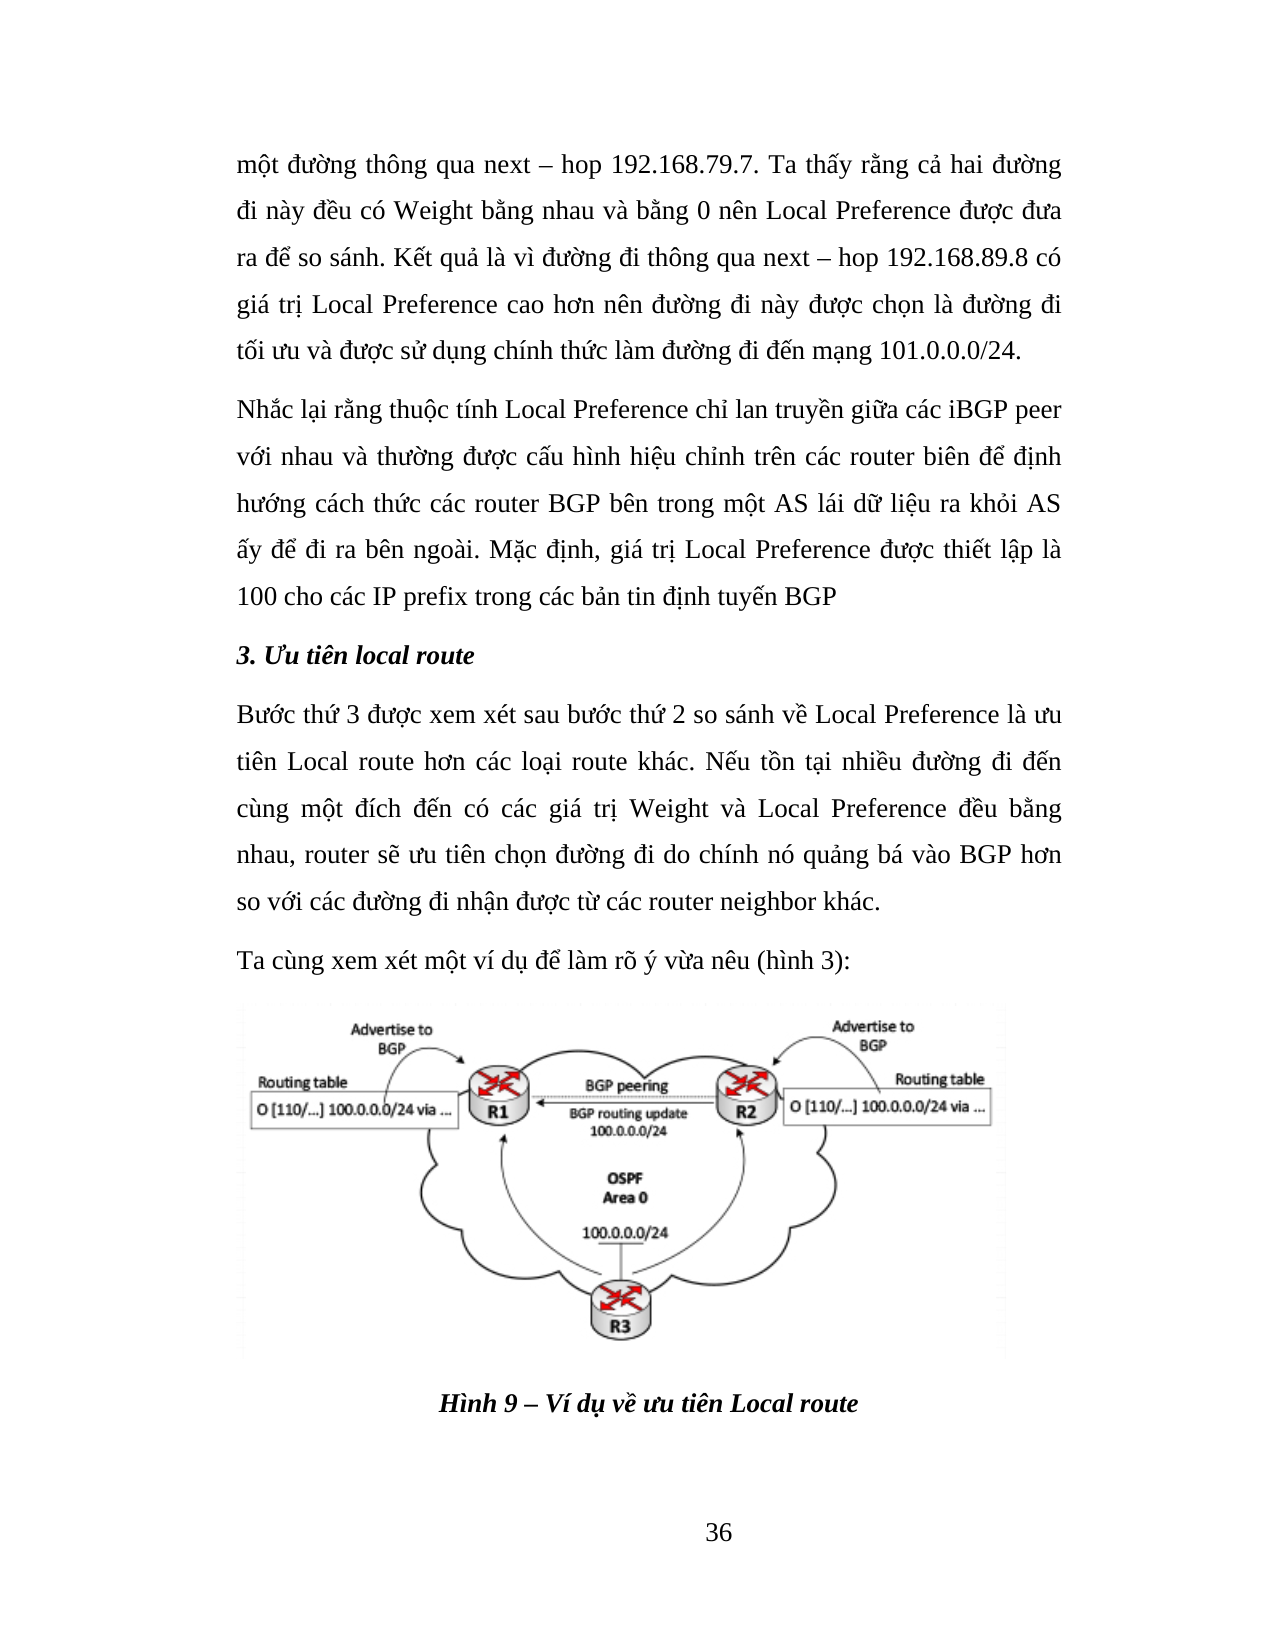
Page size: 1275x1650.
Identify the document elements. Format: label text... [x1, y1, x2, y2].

picture [236, 1003, 1007, 1359]
text Hình 9 – Ví dụ về ưu tiên Local route [236, 1387, 1063, 1418]
text Nhắc lại rằng thuộc tính Local Preference chỉ lan truyền giữa các iBGP peer với nhau và thường được cấu hình hiệu chỉnh trên các router biên để định hướng cách thức các router BGP bên trong một AS lái dữ liệu ra khỏi AS ấy để đi ra bên ngoài. Mặc định, giá trị Local Preference được thiết lập là 100 cho các IP prefix trong các bản tin định tuyến BGP [236, 393, 1063, 611]
text 3. Ưu tiên local route [236, 639, 1063, 671]
text Ta cùng xem xét một ví dụ để làm rõ ý vừa nêu (hình 3): [236, 944, 1063, 976]
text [236, 148, 1063, 366]
text Bước thứ 3 được xem xét sau bước thứ 2 so sánh về Local Preference là ưu tiên Local route hơn các loại route khác. Nếu tồn tại nhiều đường đi đến cùng một đích đến có các giá trị Weight và Local Preference đều bằng nhau, router sẽ ưu tiên chọn đường đi do chính nó quảng bá vào BGP hơn so với các đường đi nhận được từ các router neighbor khác. [236, 698, 1063, 916]
